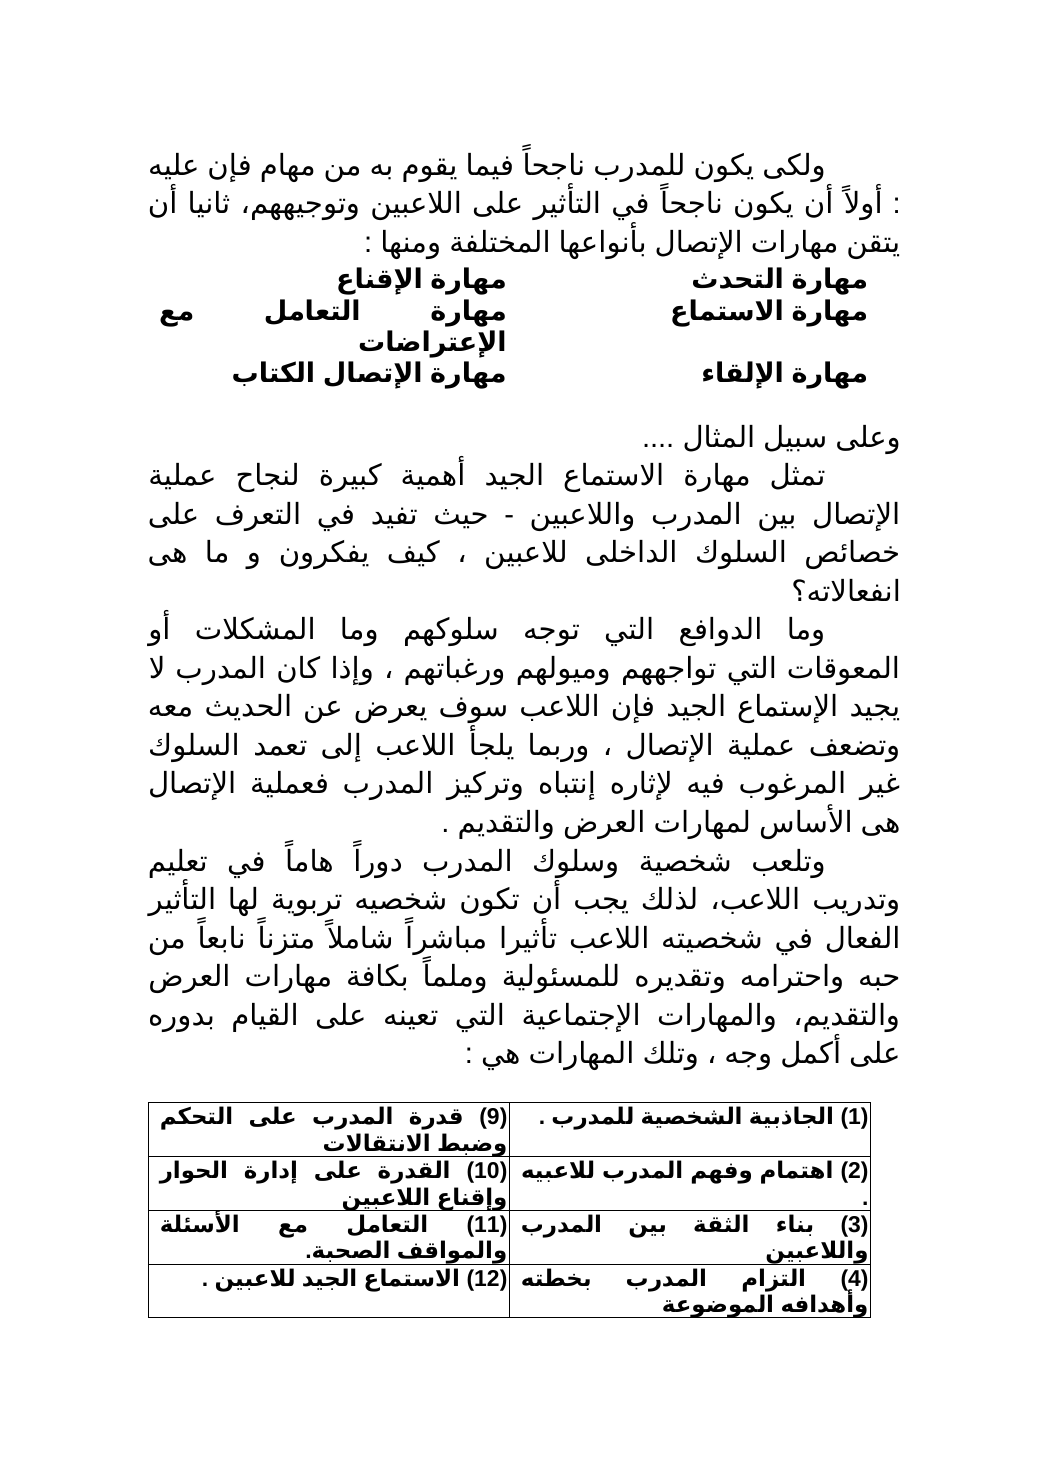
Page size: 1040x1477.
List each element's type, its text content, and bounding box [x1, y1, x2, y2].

table_cell مهارة الإتصال الكتاب [148, 357, 509, 419]
table_cell (12) الاستماع الجيد للاعبين . [149, 1265, 509, 1317]
table_header (9) قدرة المدرب على التحكم وضبط الانتقالات [149, 1103, 509, 1156]
table_header مهارة التحدث [509, 263, 870, 294]
table_cell (10) القدرة على إدارة الحوار وإقناع اللاعبين [149, 1157, 509, 1210]
table_cell مهارة الاستماع [509, 295, 870, 357]
text وتلعب شخصية وسلوك المدرب دوراً هاماً في تعليم وتدريب اللاعب، لذلك يجب أن تكون شخصيه تربوية لها التأثير الفعال في شخصيته اللاعب تأثيرا مباشراً شاملاً متزناً نابعاً من حبه واحترامه وتقديره للمسئولية وملماً بكافة مهارات العرض والتقديم، والمهارات الإجتماعية التي تعينه على القيام بدوره على أكمل وجه ، وتلك المهارات هي : [148, 843, 901, 1070]
table_cell (2) اهتمام وفهم المدرب للاعبيه . [510, 1157, 870, 1210]
table_header (1) الجاذبية الشخصية للمدرب . [510, 1103, 870, 1156]
table_cell (4) التزام المدرب بخطته وأهدافه الموضوعة [510, 1265, 870, 1317]
text وعلى سبيل المثال .... [148, 419, 901, 453]
text وما الدوافع التي توجه سلوكهم وما المشكلات أو المعوقات التي تواجههم وميولهم ورغباتهم ، وإذا كان المدرب لا يجيد الإستماع الجيد فإن اللاعب سوف يعرض عن الحديث معه وتضعف عملية الإتصال ، وربما يلجأ اللاعب إلى تعمد السلوك غير المرغوب فيه لإثاره إنتباه وتركيز المدرب فعملية الإتصال ھى الأساس لمهارات العرض والتقديم . [148, 612, 901, 838]
table_cell (3) بناء الثقة بين المدرب واللاعبين [510, 1211, 870, 1263]
table_header مهارة الإقناع [148, 263, 509, 294]
text ولكى يكون للمدرب ناجحاً فيما يقوم به من مهام فإن عليه : أولاً أن يكون ناجحاً في التأثير على اللاعبين وتوجيههم، ثانيا أن يتقن مهارات الإتصال بأنواعها المختلفة ومنها : [148, 148, 901, 258]
table_cell (11) التعامل مع الأسئلة والمواقف الصحبة. [149, 1211, 509, 1263]
table_cell مهارة التعامل مع الإعتراضات [148, 295, 509, 357]
text تمثل مهارة الاستماع الجيد أهمية كبيرة لنجاح عملية الإتصال بين المدرب واللاعبين - حيث تفيد في التعرف على خصائص السلوك الداخلى للاعبين ، كيف يفكرون و ما هى انفعالاته؟ [148, 458, 901, 607]
table_cell مهارة الإلقاء [509, 357, 870, 419]
